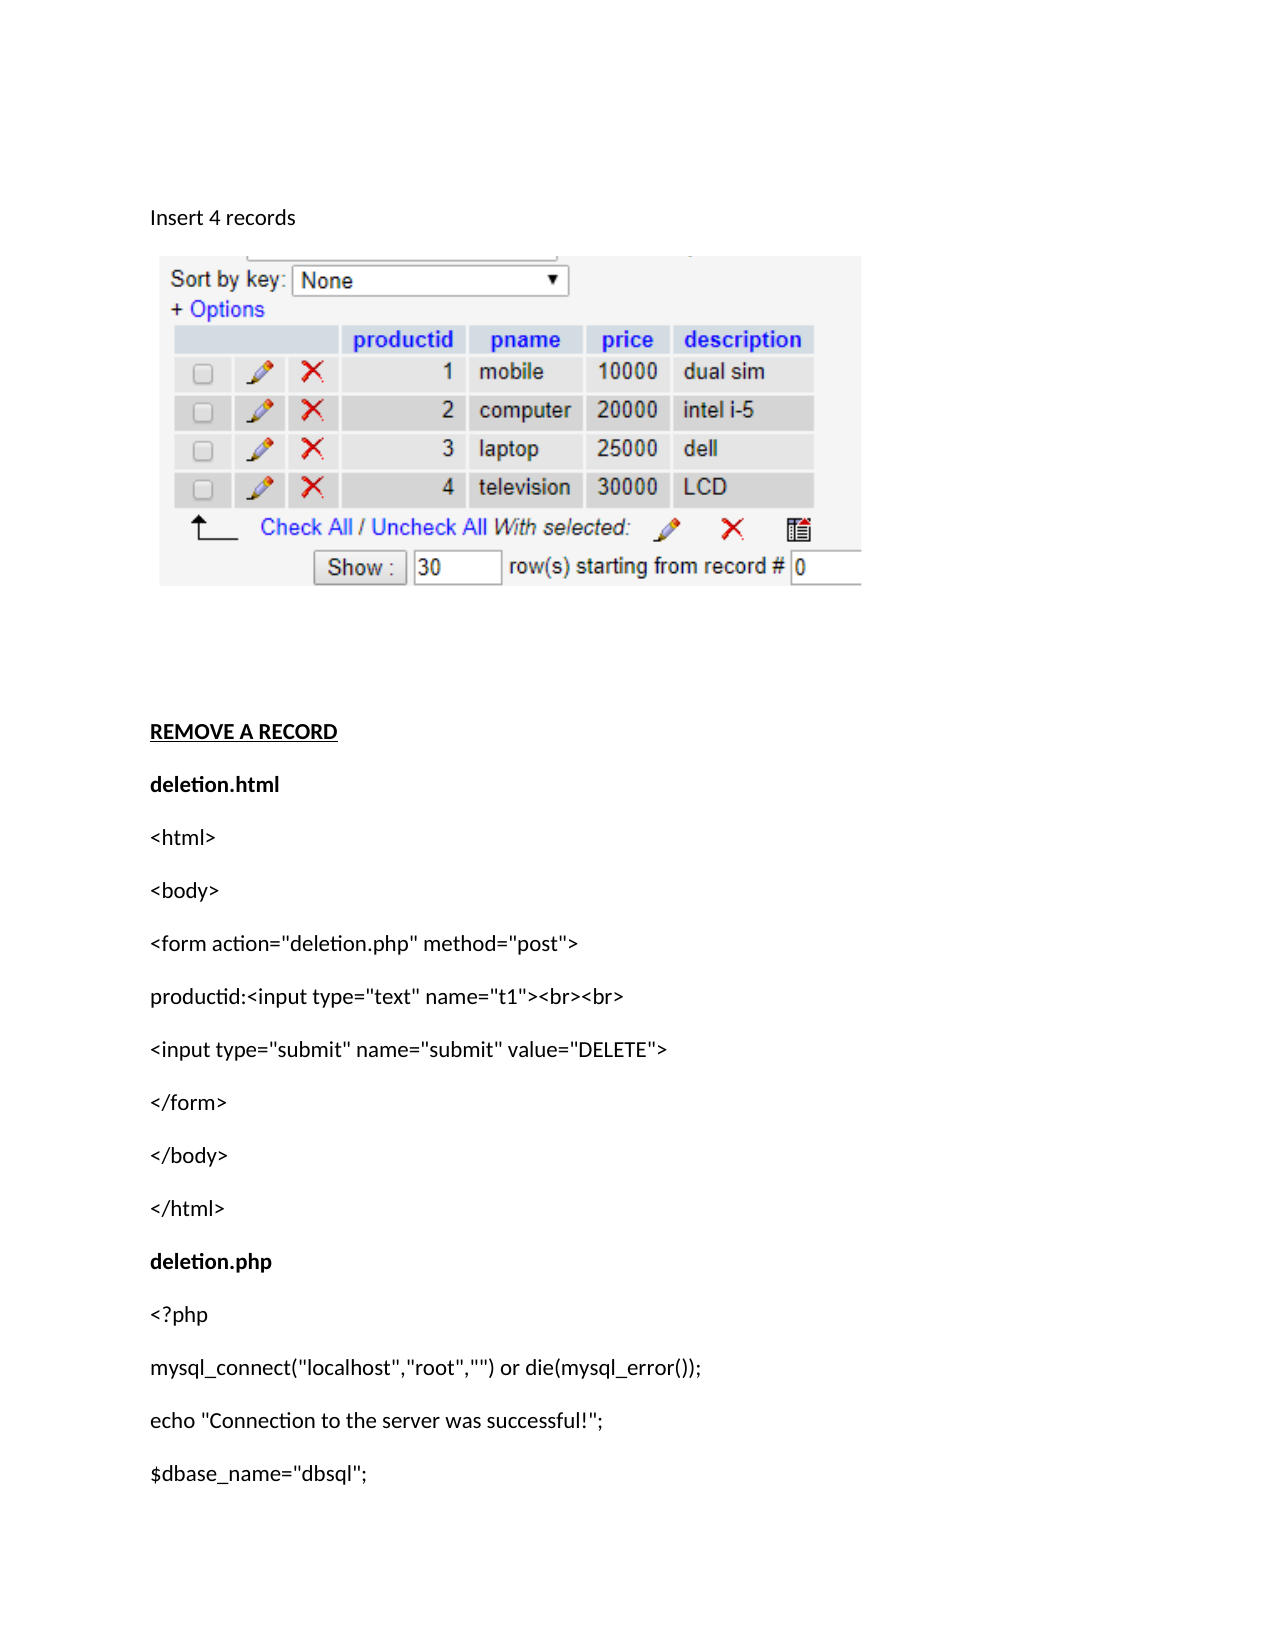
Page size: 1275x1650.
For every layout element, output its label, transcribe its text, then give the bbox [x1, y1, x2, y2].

text deletion.html [150, 770, 1125, 798]
text <input type="submit" name="submit" value="DELETE"> [150, 1035, 1125, 1063]
text </html> [150, 1194, 1125, 1222]
text <body> [150, 876, 1125, 904]
text Insert 4 records [150, 203, 1125, 231]
text mysql_connect("localhost","root","") or die(mysql_error()); [150, 1353, 1125, 1381]
text $dbase_name="dbsql"; [150, 1459, 1125, 1487]
text REMOVE A RECORD [150, 717, 1125, 745]
text productid:<input type="text" name="t1"><br><br> [150, 982, 1125, 1010]
picture [150, 256, 862, 586]
text <form action="deletion.php" method="post"> [150, 929, 1125, 957]
text deletion.php [150, 1247, 1125, 1275]
text </body> [150, 1141, 1125, 1169]
text </form> [150, 1088, 1125, 1116]
text echo "Connection to the server was successful!"; [150, 1406, 1125, 1434]
text <?php [150, 1300, 1125, 1328]
text <html> [150, 823, 1125, 851]
